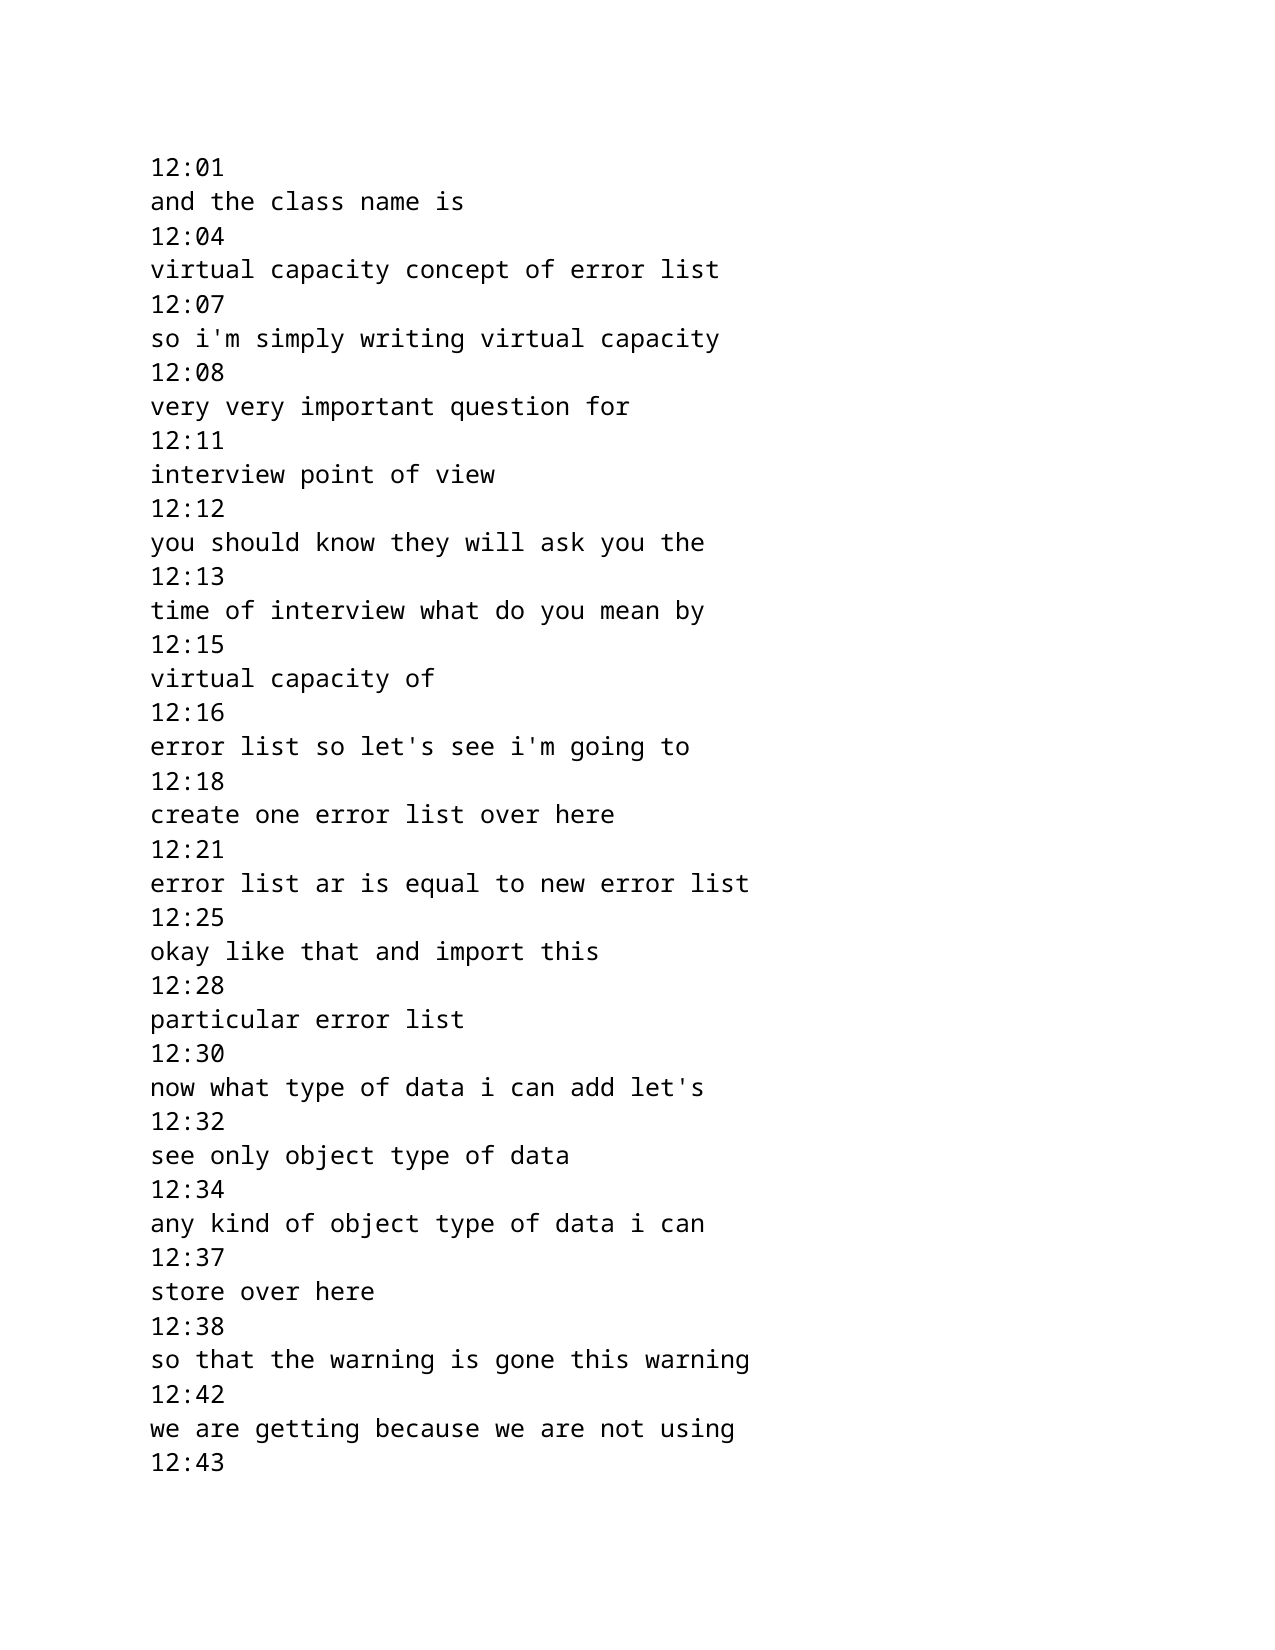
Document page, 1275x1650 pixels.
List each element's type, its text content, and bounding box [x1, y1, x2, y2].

text so i'm simply writing virtual capacity [150, 320, 1125, 354]
text time of interview what do you mean by [150, 593, 1125, 627]
text 12:37 [150, 1240, 1125, 1274]
text 12:28 [150, 967, 1125, 1002]
text 12:25 [150, 899, 1125, 933]
text so that the warning is gone this warning [150, 1342, 1125, 1376]
text we are getting because we are not using [150, 1410, 1125, 1444]
text store over here [150, 1274, 1125, 1308]
text error list ar is equal to new error list [150, 865, 1125, 899]
text 12:32 [150, 1104, 1125, 1138]
text 12:11 [150, 422, 1125, 457]
text 12:15 [150, 627, 1125, 661]
text 12:21 [150, 831, 1125, 865]
text 12:07 [150, 286, 1125, 320]
text 12:08 [150, 354, 1125, 388]
text 12:43 [150, 1444, 1125, 1478]
text 12:16 [150, 695, 1125, 729]
text 12:42 [150, 1376, 1125, 1410]
text 12:12 [150, 491, 1125, 525]
text virtual capacity concept of error list [150, 252, 1125, 286]
text 12:38 [150, 1308, 1125, 1342]
text error list so let's see i'm going to [150, 729, 1125, 763]
text 12:01 [150, 150, 1125, 184]
text 12:13 [150, 559, 1125, 593]
text very very important question for [150, 388, 1125, 422]
text you should know they will ask you the [150, 525, 1125, 559]
text any kind of object type of data i can [150, 1206, 1125, 1240]
text now what type of data i can add let's [150, 1070, 1125, 1104]
text virtual capacity of [150, 661, 1125, 695]
text 12:18 [150, 763, 1125, 797]
text 12:30 [150, 1036, 1125, 1070]
text particular error list [150, 1002, 1125, 1036]
text okay like that and import this [150, 933, 1125, 967]
text 12:04 [150, 218, 1125, 252]
text 12:34 [150, 1172, 1125, 1206]
text and the class name is [150, 184, 1125, 218]
text interview point of view [150, 457, 1125, 491]
text see only object type of data [150, 1138, 1125, 1172]
text create one error list over here [150, 797, 1125, 831]
